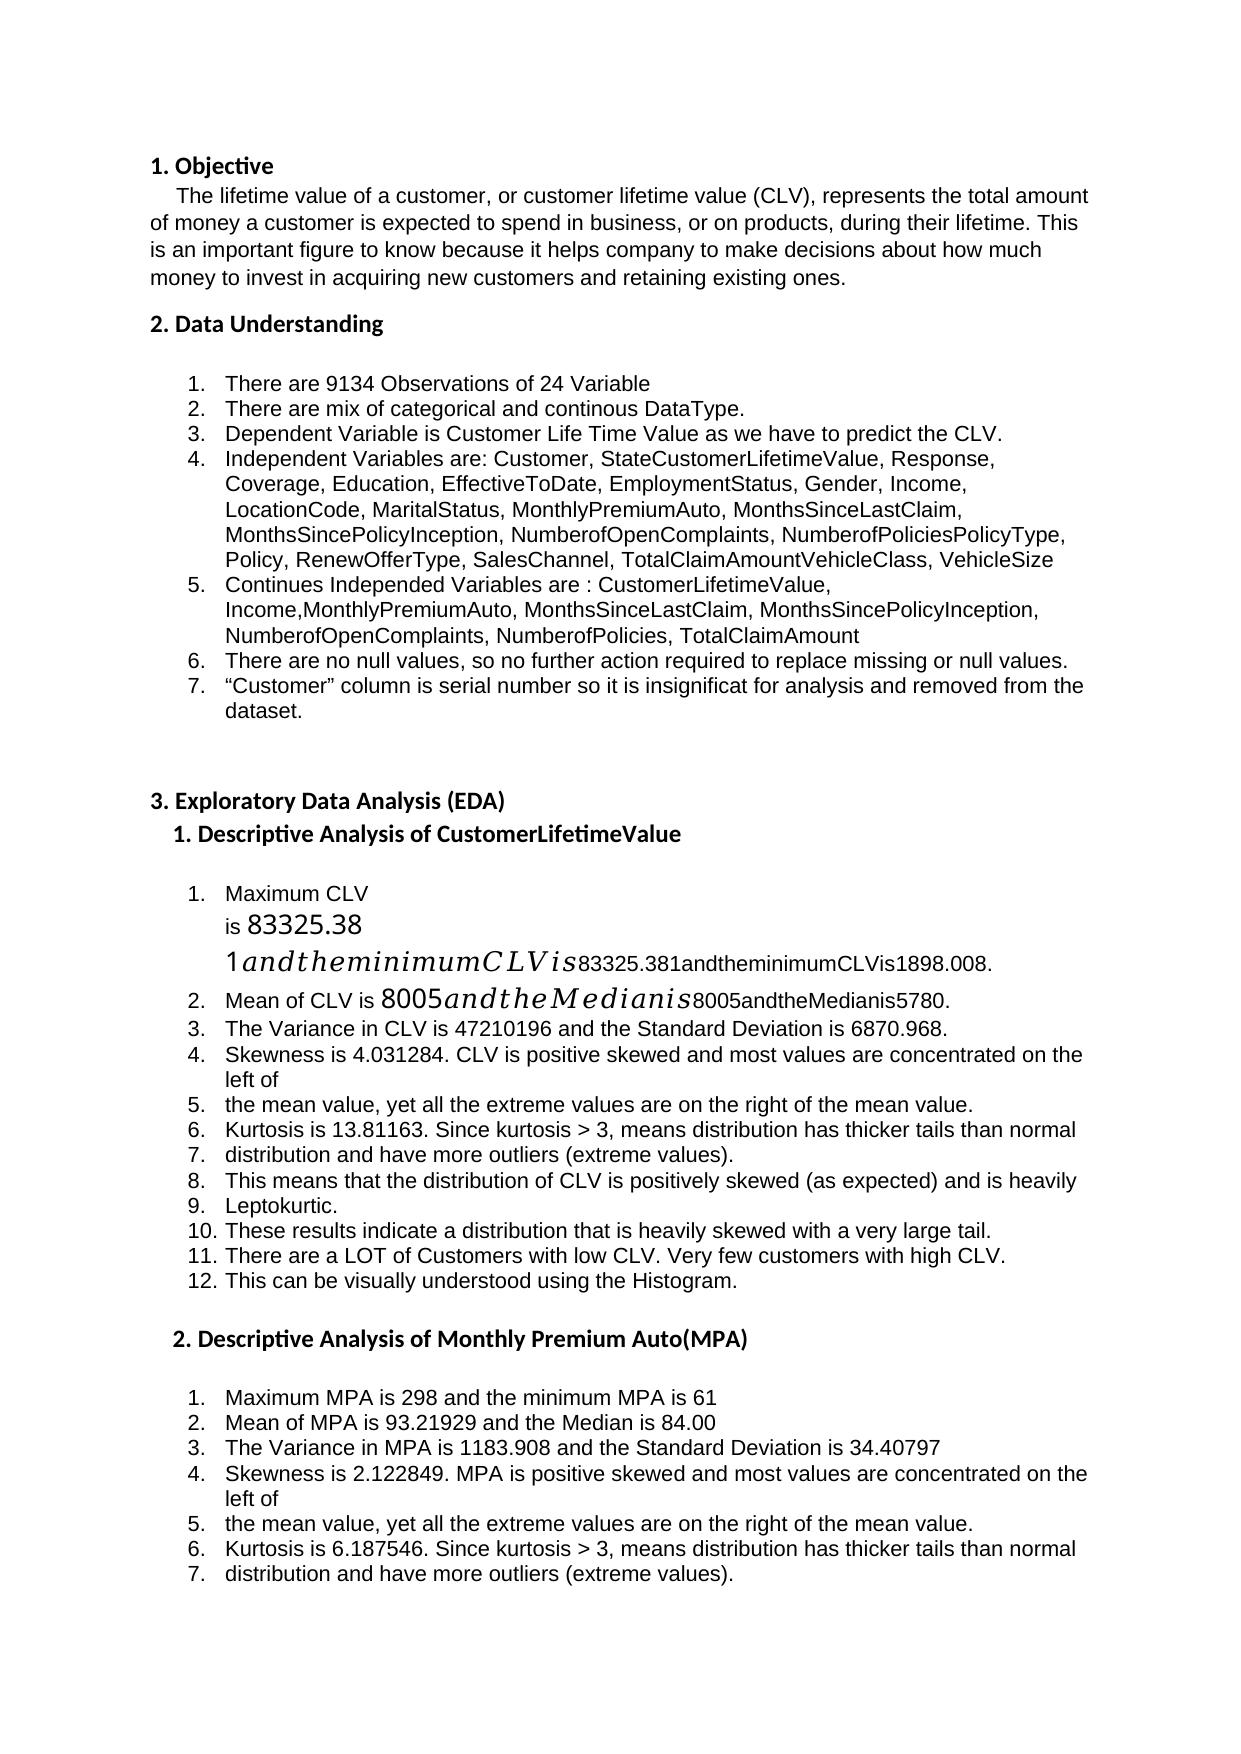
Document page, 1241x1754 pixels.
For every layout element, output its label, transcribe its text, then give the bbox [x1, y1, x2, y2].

list Skewness is 4.031284. CLV is positive skewed and most values are concentrated on the left of [187, 1041, 1090, 1092]
list Mean of MPA is 93.21929 and the Median is 84.00 [187, 1410, 1090, 1435]
list distribution and have more outliers (extreme values). [187, 1142, 1090, 1167]
list This means that the distribution of CLV is positively skewed (as expected) and is heavily [187, 1167, 1090, 1193]
list There are mix of categorical and continous DataType. [187, 396, 1090, 421]
list Mean of CLV is 8005𝑎𝑛𝑑𝑡ℎ𝑒𝑀𝑒𝑑𝑖𝑎𝑛𝑖𝑠8005andtheMedianis5780. [187, 979, 1090, 1016]
text 1. Descriptive Analysis of CustomerLifetimeValue [150, 818, 1090, 849]
list Skewness is 2.122849. MPA is positive skewed and most values are concentrated on the left of [187, 1460, 1090, 1511]
text 3. Exploratory Data Analysis (EDA) [150, 785, 1090, 816]
list Continues Independed Variables are : CustomerLifetimeValue, Income,MonthlyPremiumAuto, MonthsSinceLastClaim, MonthsSincePolicyInception, NumberofOpenComplaints, NumberofPolicies, TotalClaimAmount [187, 572, 1090, 648]
list Maximum CLV is 83325.381𝑎𝑛𝑑𝑡ℎ𝑒𝑚𝑖𝑛𝑖𝑚𝑢𝑚𝐶𝐿𝑉𝑖𝑠83325.381andtheminimumCLVis1898.008. [187, 880, 1090, 979]
list Kurtosis is 13.81163. Since kurtosis > 3, means distribution has thicker tails than normal [187, 1117, 1090, 1142]
list Kurtosis is 6.187546. Since kurtosis > 3, means distribution has thicker tails than normal [187, 1536, 1090, 1561]
text 2. Descriptive Analysis of Monthly Premium Auto(MPA) [150, 1323, 1090, 1353]
text 1. Objective [150, 150, 1090, 181]
list Maximum MPA is 298 and the minimum MPA is 61 [187, 1385, 1090, 1410]
list There are 9134 Observations of 24 Variable [187, 370, 1090, 396]
text The lifetime value of a customer, or customer lifetime value (CLV), represents the total amount of money a customer is expected to spend in business, or on products, during their lifetime. This is an important figure to know because it helps company to make decisions about how much money to invest in acquiring new customers and retaining existing ones. [150, 183, 1090, 290]
list Leptokurtic. [187, 1193, 1090, 1218]
list Dependent Variable is Customer Life Time Value as we have to predict the CLV. [187, 421, 1090, 446]
list “Customer” column is serial number so it is insignificat for analysis and removed from the dataset. [187, 673, 1090, 723]
list These results indicate a distribution that is heavily skewed with a very large tail. [187, 1218, 1090, 1243]
list There are a LOT of Customers with low CLV. Very few customers with high CLV. [187, 1243, 1090, 1268]
list distribution and have more outliers (extreme values). [187, 1561, 1090, 1586]
text 2. Data Understanding [150, 308, 1090, 339]
list There are no null values, so no further action required to replace missing or null values. [187, 648, 1090, 673]
list the mean value, yet all the extreme values are on the right of the mean value. [187, 1511, 1090, 1536]
list The Variance in MPA is 1183.908 and the Standard Deviation is 34.40797 [187, 1435, 1090, 1460]
list The Variance in CLV is 47210196 and the Standard Deviation is 6870.968. [187, 1016, 1090, 1041]
list the mean value, yet all the extreme values are on the right of the mean value. [187, 1092, 1090, 1117]
list This can be visually understood using the Histogram. [187, 1268, 1090, 1293]
list Independent Variables are: Customer, StateCustomerLifetimeValue, Response, Coverage, Education, EffectiveToDate, EmploymentStatus, Gender, Income, LocationCode, MaritalStatus, MonthlyPremiumAuto, MonthsSinceLastClaim, MonthsSincePolicyInception, NumberofOpenComplaints, NumberofPoliciesPolicyType, Policy, RenewOfferType, SalesChannel, TotalClaimAmountVehicleClass, VehicleSize [187, 446, 1090, 572]
